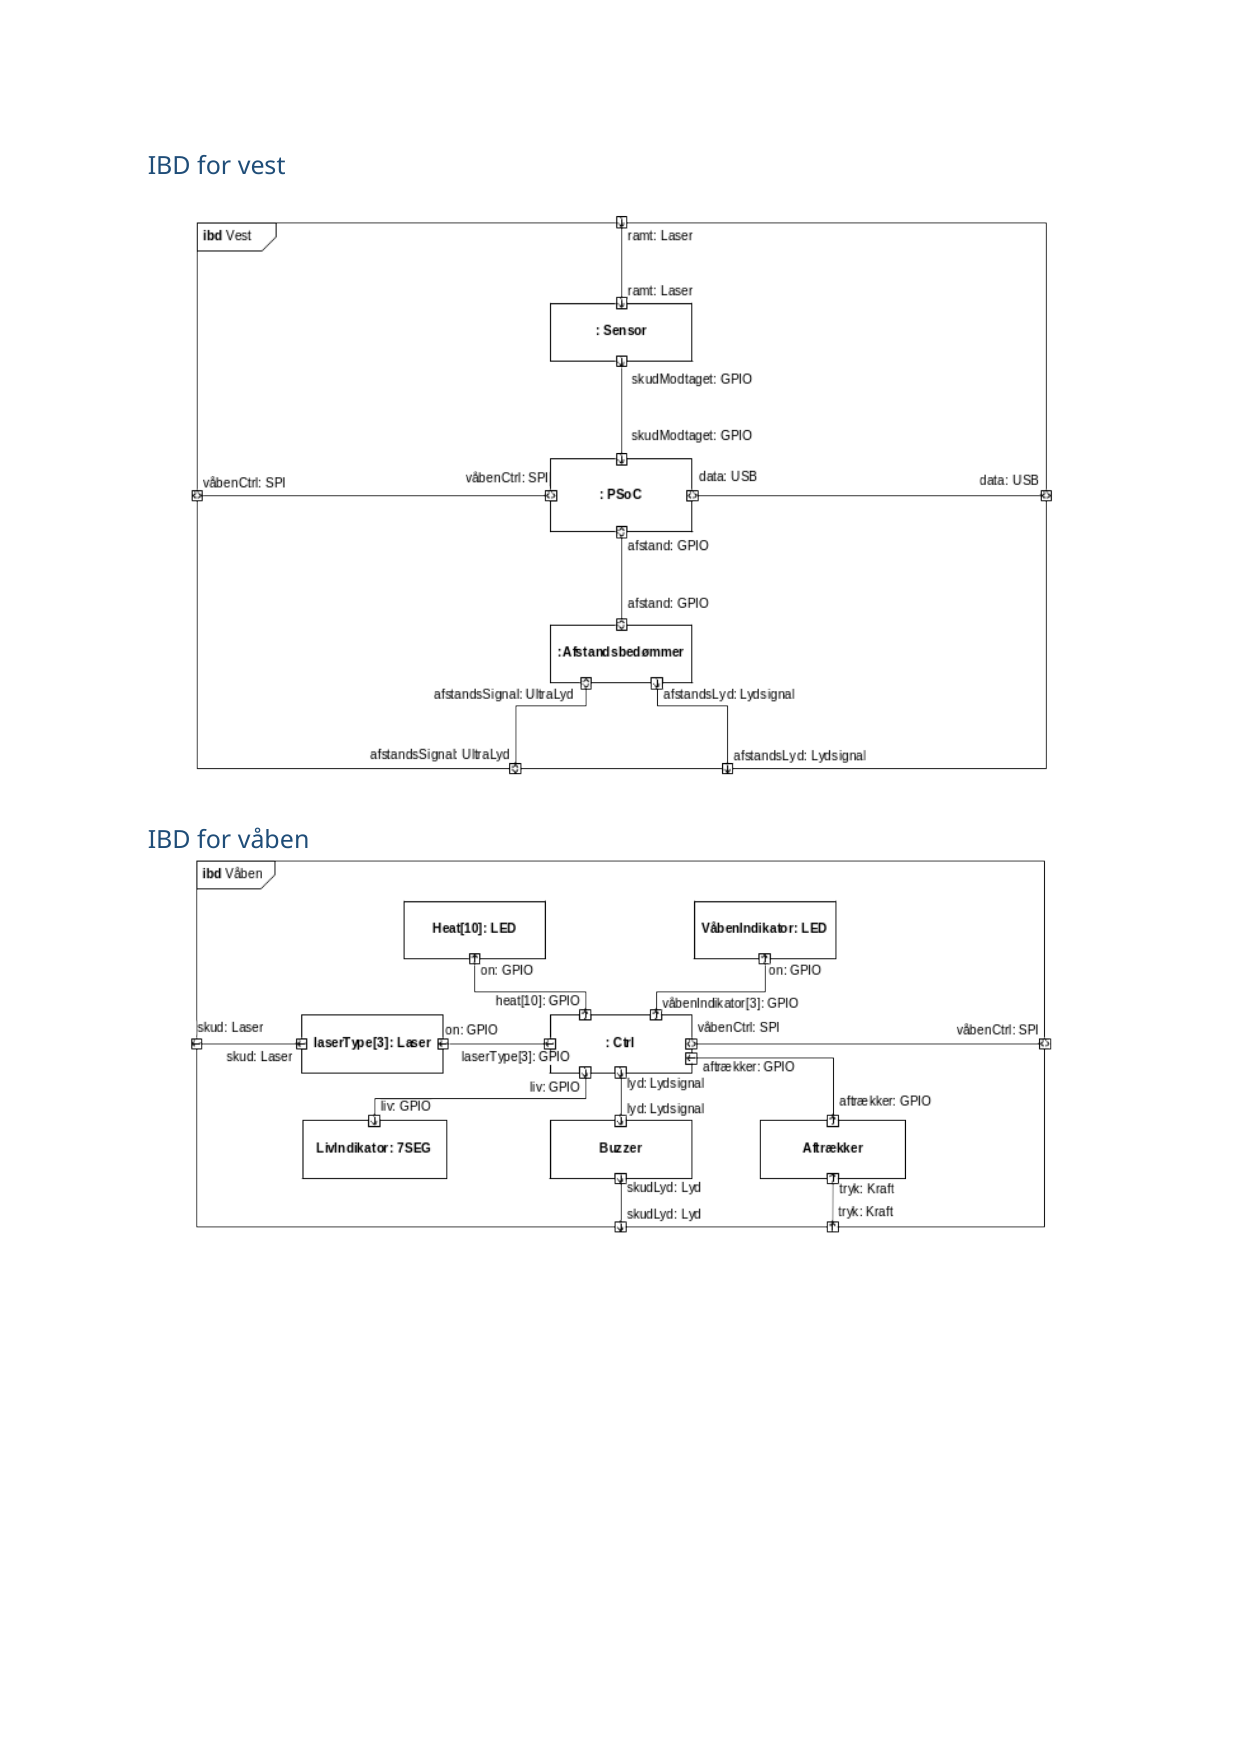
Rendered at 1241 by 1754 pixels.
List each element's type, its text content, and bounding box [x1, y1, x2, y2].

subtitle IBD for våben [148, 822, 1093, 856]
subtitle IBD for vest [148, 148, 1093, 182]
